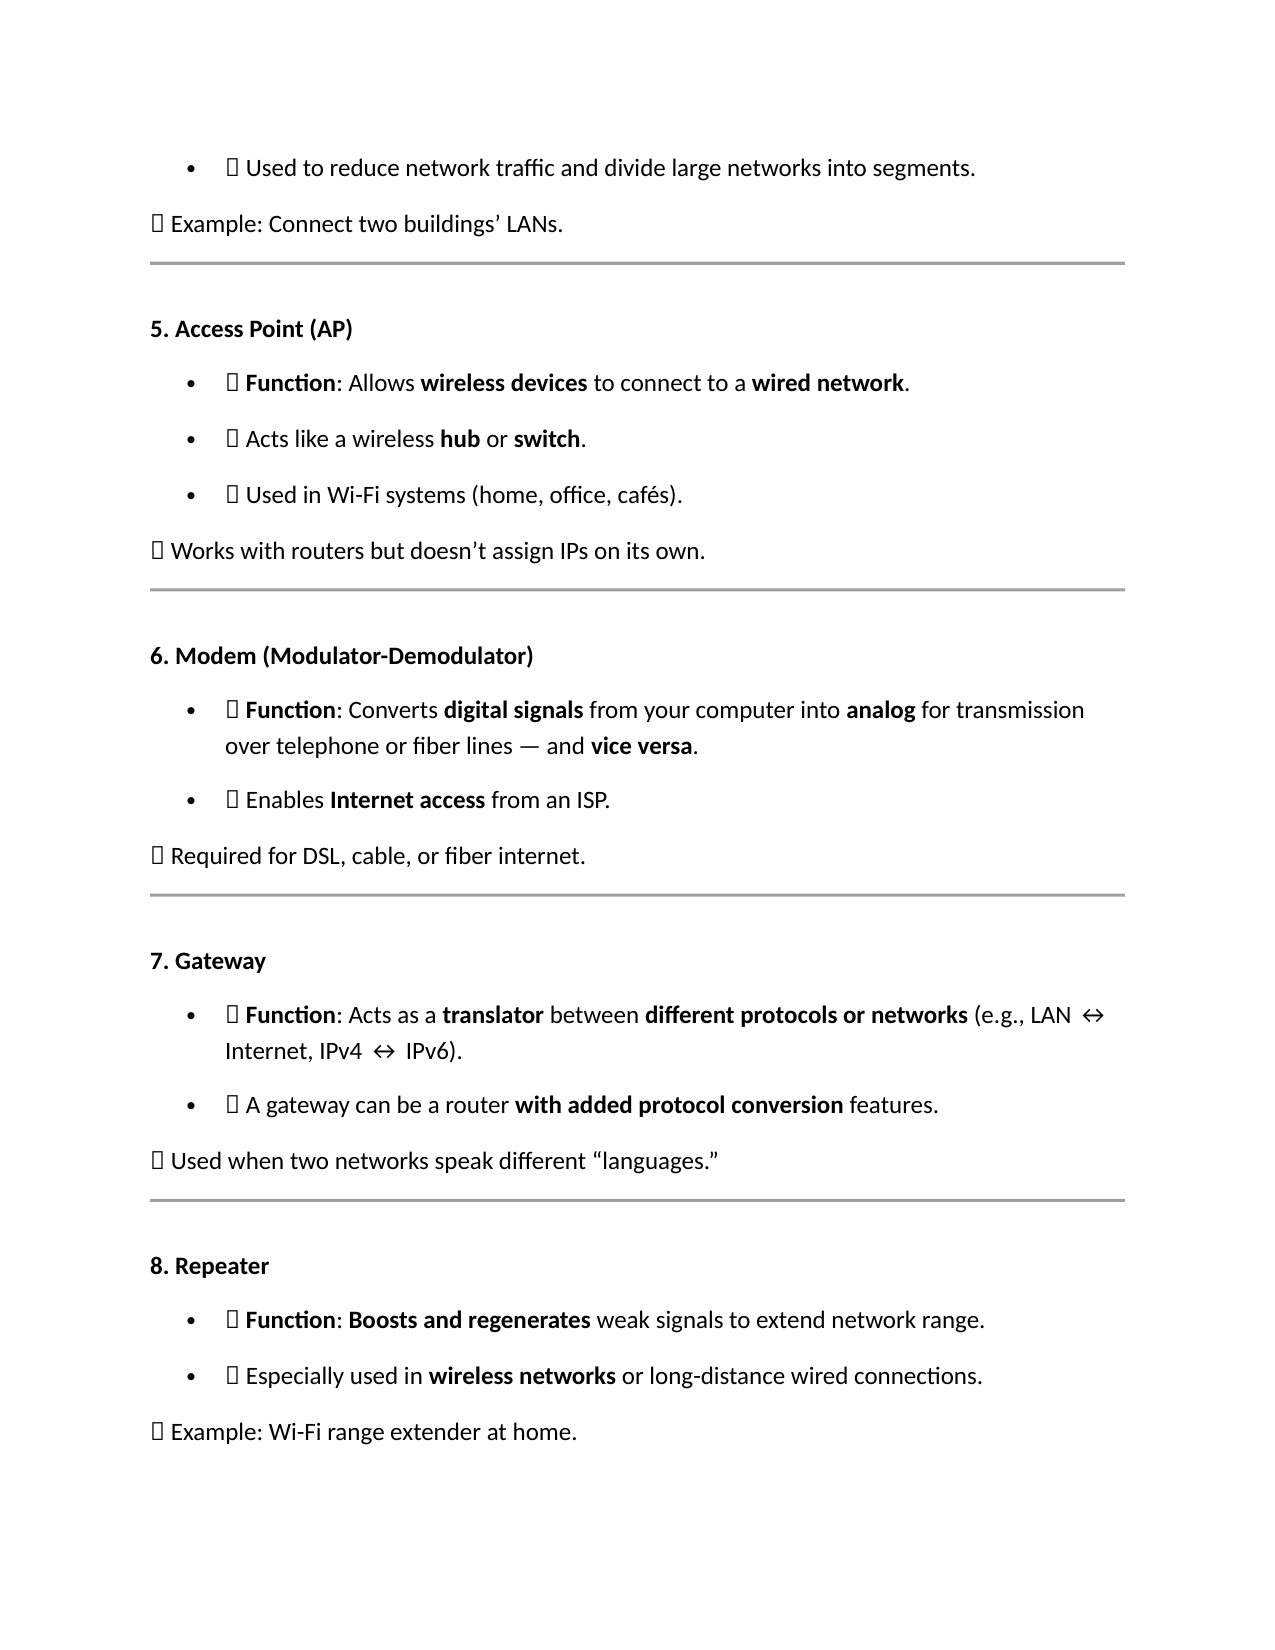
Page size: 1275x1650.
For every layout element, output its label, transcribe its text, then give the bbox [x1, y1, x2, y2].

text 🔸 Works with routers but doesn’t assign IPs on its own. [150, 532, 1125, 567]
text 6. Modem (Modulator-Demodulator) [150, 640, 1125, 671]
text 7. Gateway [150, 945, 1125, 976]
text 8. Repeater [150, 1250, 1125, 1281]
list 📌 Function: Boosts and regenerates weak signals to extend network range. [187, 1302, 1125, 1336]
text 🔸 Example: Wi-Fi range extender at home. [150, 1414, 1125, 1448]
list 📶 Acts like a wireless hub or switch. [187, 421, 1125, 455]
text 🔸 Example: Connect two buildings’ LANs. [150, 206, 1125, 240]
list 🌉 A gateway can be a router with added protocol conversion features. [187, 1087, 1125, 1121]
list 📌 Function: Allows wireless devices to connect to a wired network. [187, 365, 1125, 399]
list 🧱 Used to reduce network traffic and divide large networks into segments. [187, 150, 1125, 184]
list 📌 Function: Acts as a translator between different protocols or networks (e.g., LAN ↔ Internet, IPv4 ↔ IPv6). [187, 997, 1125, 1066]
text 🔸 Required for DSL, cable, or fiber internet. [150, 838, 1125, 872]
list 📌 Function: Converts digital signals from your computer into analog for transmission over telephone or fiber lines — and vice versa. [187, 692, 1125, 761]
text 5. Access Point (AP) [150, 313, 1125, 344]
list 📡 Used in Wi-Fi systems (home, office, cafés). [187, 477, 1125, 511]
text 🔸 Used when two networks speak different “languages.” [150, 1143, 1125, 1177]
list 🔁 Especially used in wireless networks or long-distance wired connections. [187, 1358, 1125, 1392]
list 🌐 Enables Internet access from an ISP. [187, 782, 1125, 816]
